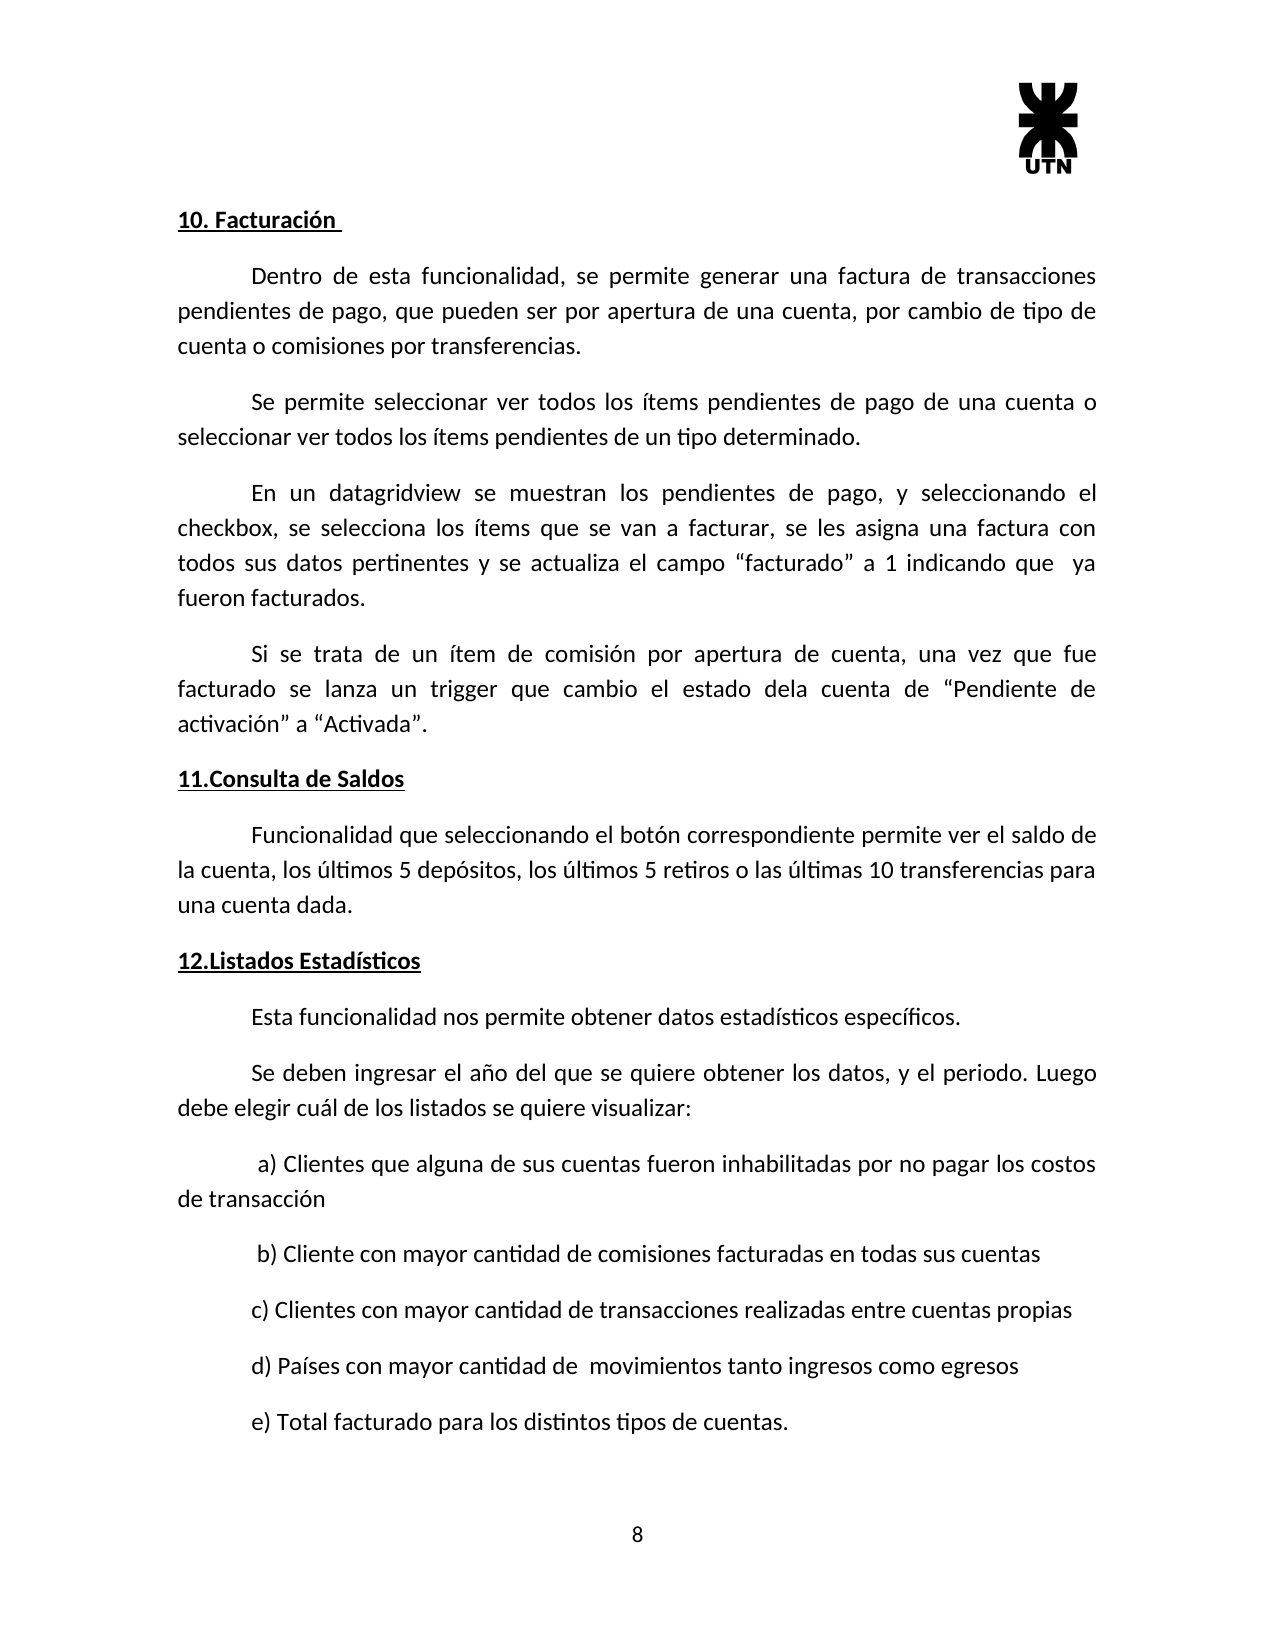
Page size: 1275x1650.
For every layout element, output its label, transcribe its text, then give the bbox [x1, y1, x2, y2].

text a) Clientes que alguna de sus cuentas fueron inhabilitadas por no pagar los costos de transacción [177, 1148, 1098, 1213]
text Funcionalidad que seleccionando el botón correspondiente permite ver el saldo de la cuenta, los últimos 5 depósitos, los últimos 5 retiros o las últimas 10 transferencias para una cuenta dada. [177, 819, 1098, 920]
text 11.Consulta de Saldos [177, 763, 1098, 794]
text 12.Listados Estadísticos [177, 945, 1098, 976]
text b) Cliente con mayor cantidad de comisiones facturadas en todas sus cuentas [177, 1238, 1098, 1269]
picture [997, 73, 1098, 177]
text Se permite seleccionar ver todos los ítems pendientes de pago de una cuenta o seleccionar ver todos los ítems pendientes de un tipo determinado. [177, 386, 1098, 452]
text Se deben ingresar el año del que se quiere obtener los datos, y el periodo. Luego debe elegir cuál de los listados se quiere visualizar: [177, 1057, 1098, 1122]
text d) Países con mayor cantidad de movimientos tanto ingresos como egresos [177, 1350, 1098, 1381]
text Esta funcionalidad nos permite obtener datos estadísticos específicos. [177, 1001, 1098, 1032]
text 10. Facturación [177, 204, 1098, 235]
text Si se trata de un ítem de comisión por apertura de cuenta, una vez que fue facturado se lanza un trigger que cambio el estado dela cuenta de “Pendiente de activación” a “Activada”. [177, 638, 1098, 738]
text Dentro de esta funcionalidad, se permite generar una factura de transacciones pendientes de pago, que pueden ser por apertura de una cuenta, por cambio de tipo de cuenta o comisiones por transferencias. [177, 260, 1098, 361]
text c) Clientes con mayor cantidad de transacciones realizadas entre cuentas propias [177, 1294, 1098, 1325]
text e) Total facturado para los distintos tipos de cuentas. [177, 1406, 1098, 1437]
text En un datagridview se muestran los pendientes de pago, y seleccionando el checkbox, se selecciona los ítems que se van a facturar, se les asigna una factura con todos sus datos pertinentes y se actualiza el campo “facturado” a 1 indicando que ya fueron facturados. [177, 477, 1098, 612]
